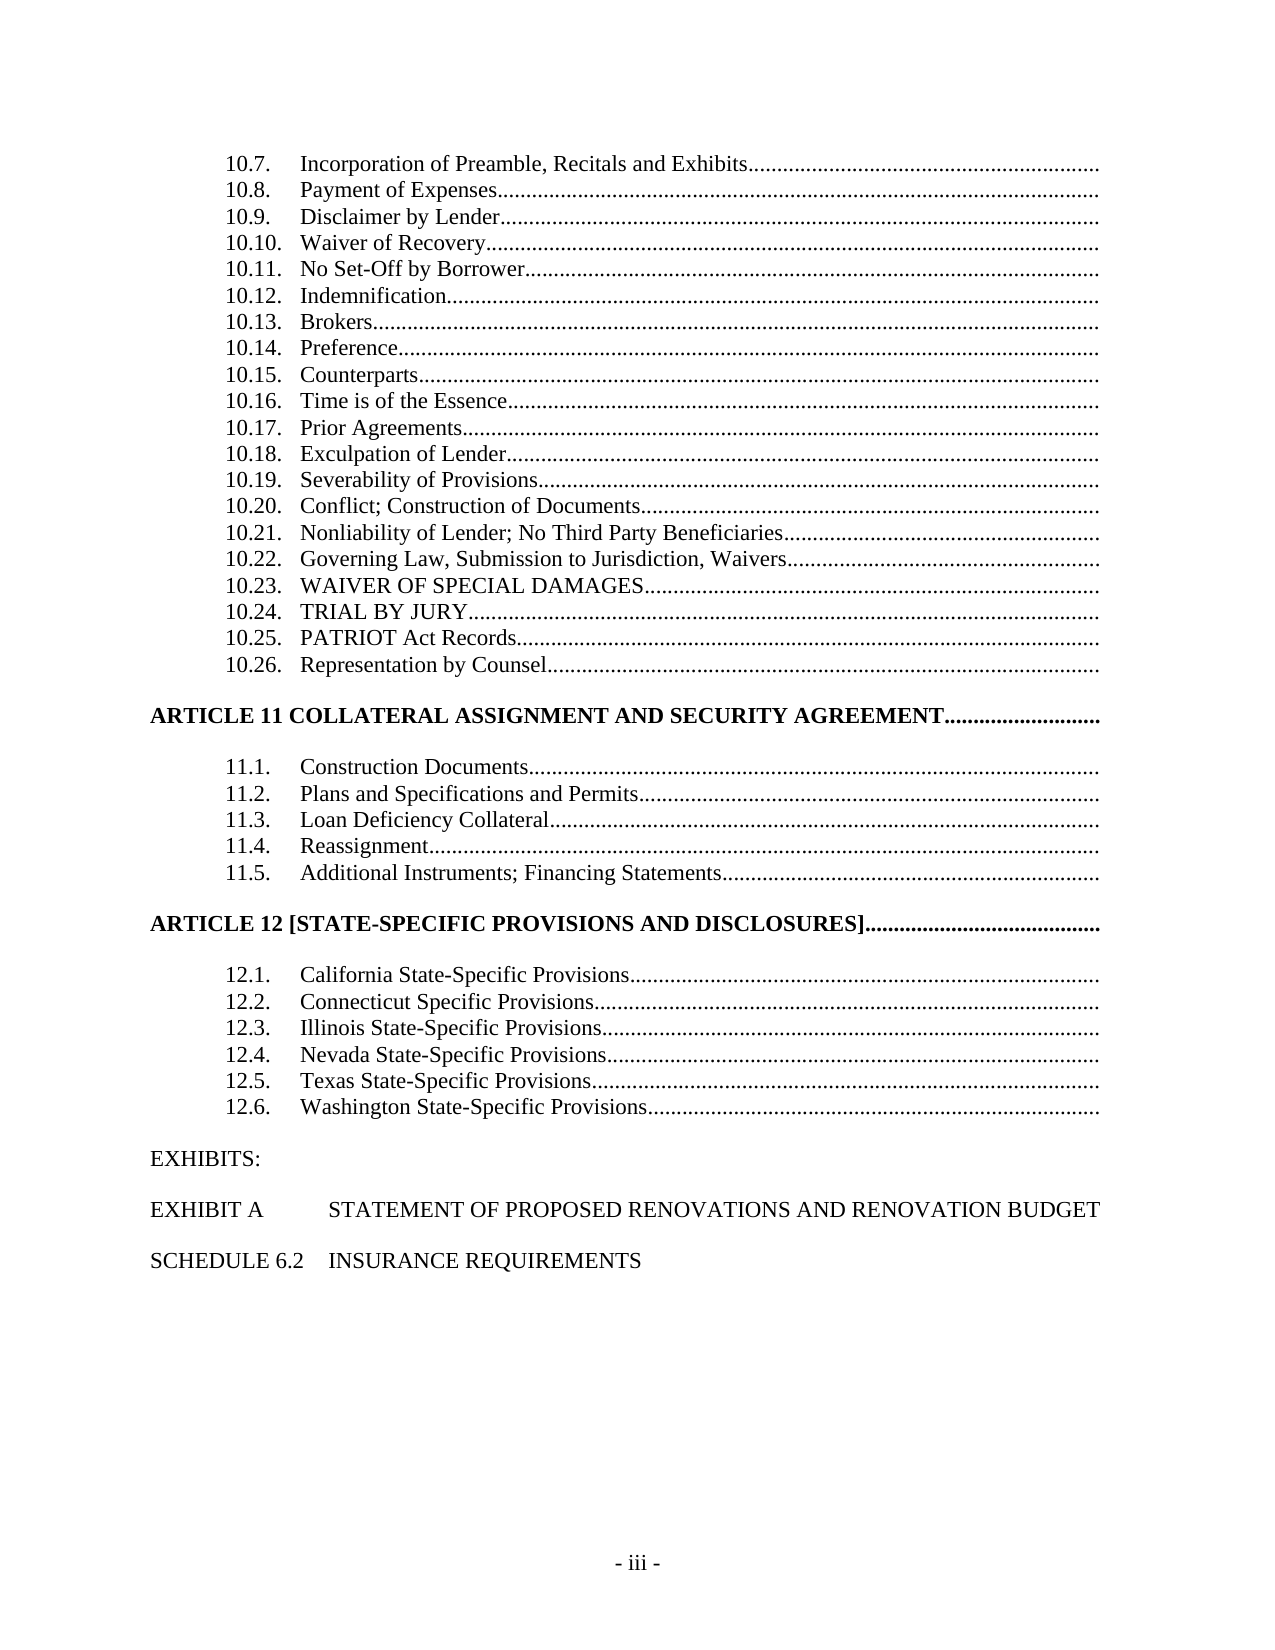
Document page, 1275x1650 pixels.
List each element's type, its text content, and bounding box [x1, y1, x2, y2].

text 10.15. Counterparts 49 [225, 361, 1050, 387]
text ARTICLE 12 [STATE-SPECIFIC PROVISIONS AND DISCLOSURES] 54 [150, 910, 1050, 937]
text 11.1. Construction Documents 51 [225, 753, 1050, 780]
text 11.2. Plans and Specifications and Permits 53 [225, 780, 1050, 806]
text 10.21. Nonliability of Lender; No Third Party Beneficiaries 50 [225, 519, 1050, 545]
text 11.4. Reassignment 54 [225, 832, 1050, 859]
text 10.7. Incorporation of Preamble, Recitals and Exhibits 47 [225, 150, 1050, 176]
text 10.8. Payment of Expenses 47 [225, 176, 1050, 203]
text 10.14. Preference 49 [225, 334, 1050, 361]
text 11.5. Additional Instruments; Financing Statements 54 [225, 859, 1050, 885]
text EXHIBIT A STATEMENT OF PROPOSED RENOVATIONS AND RENOVATION BUDGET [150, 1196, 1125, 1222]
text 10.18. Exculpation of Lender 49 [225, 440, 1050, 466]
text 12.2. Connecticut Specific Provisions 54 [225, 988, 1050, 1014]
text 12.3. Illinois State-Specific Provisions 55 [225, 1014, 1050, 1041]
text 12.5. Texas State-Specific Provisions 56 [225, 1067, 1050, 1093]
text 10.20. Conflict; Construction of Documents 50 [225, 493, 1050, 519]
text 10.26. Representation by Counsel 51 [225, 651, 1050, 677]
text 10.25. PATRIOT Act Records 51 [225, 624, 1050, 651]
text SCHEDULE 6.2 INSURANCE REQUIREMENTS [150, 1247, 1125, 1274]
text 10.17. Prior Agreements 49 [225, 413, 1050, 440]
text 12.6. Washington State-Specific Provisions 56 [225, 1093, 1050, 1120]
text 10.23. WAIVER OF SPECIAL DAMAGES 51 [225, 572, 1050, 598]
text ARTICLE 11 COLLATERAL ASSIGNMENT AND SECURITY AGREEMENT 51 [150, 702, 1050, 728]
text 10.22. Governing Law, Submission to Jurisdiction, Waivers 50 [225, 545, 1050, 572]
text 10.9. Disclaimer by Lender 48 [225, 203, 1050, 229]
text 12.4. Nevada State-Specific Provisions 56 [225, 1041, 1050, 1067]
text 10.16. Time is of the Essence 49 [225, 387, 1050, 413]
text 10.13. Brokers 49 [225, 308, 1050, 334]
text 10.11. No Set-Off by Borrower 48 [225, 255, 1050, 282]
text 10.10. Waiver of Recovery 48 [225, 229, 1050, 255]
text 10.24. TRIAL BY JURY 51 [225, 598, 1050, 624]
text EXHIBITS: [150, 1145, 1125, 1171]
text 10.19. Severability of Provisions 49 [225, 466, 1050, 493]
text 12.1. California State-Specific Provisions 54 [225, 962, 1050, 988]
text 10.12. Indemnification 48 [225, 282, 1050, 308]
text 11.3. Loan Deficiency Collateral 53 [225, 806, 1050, 832]
